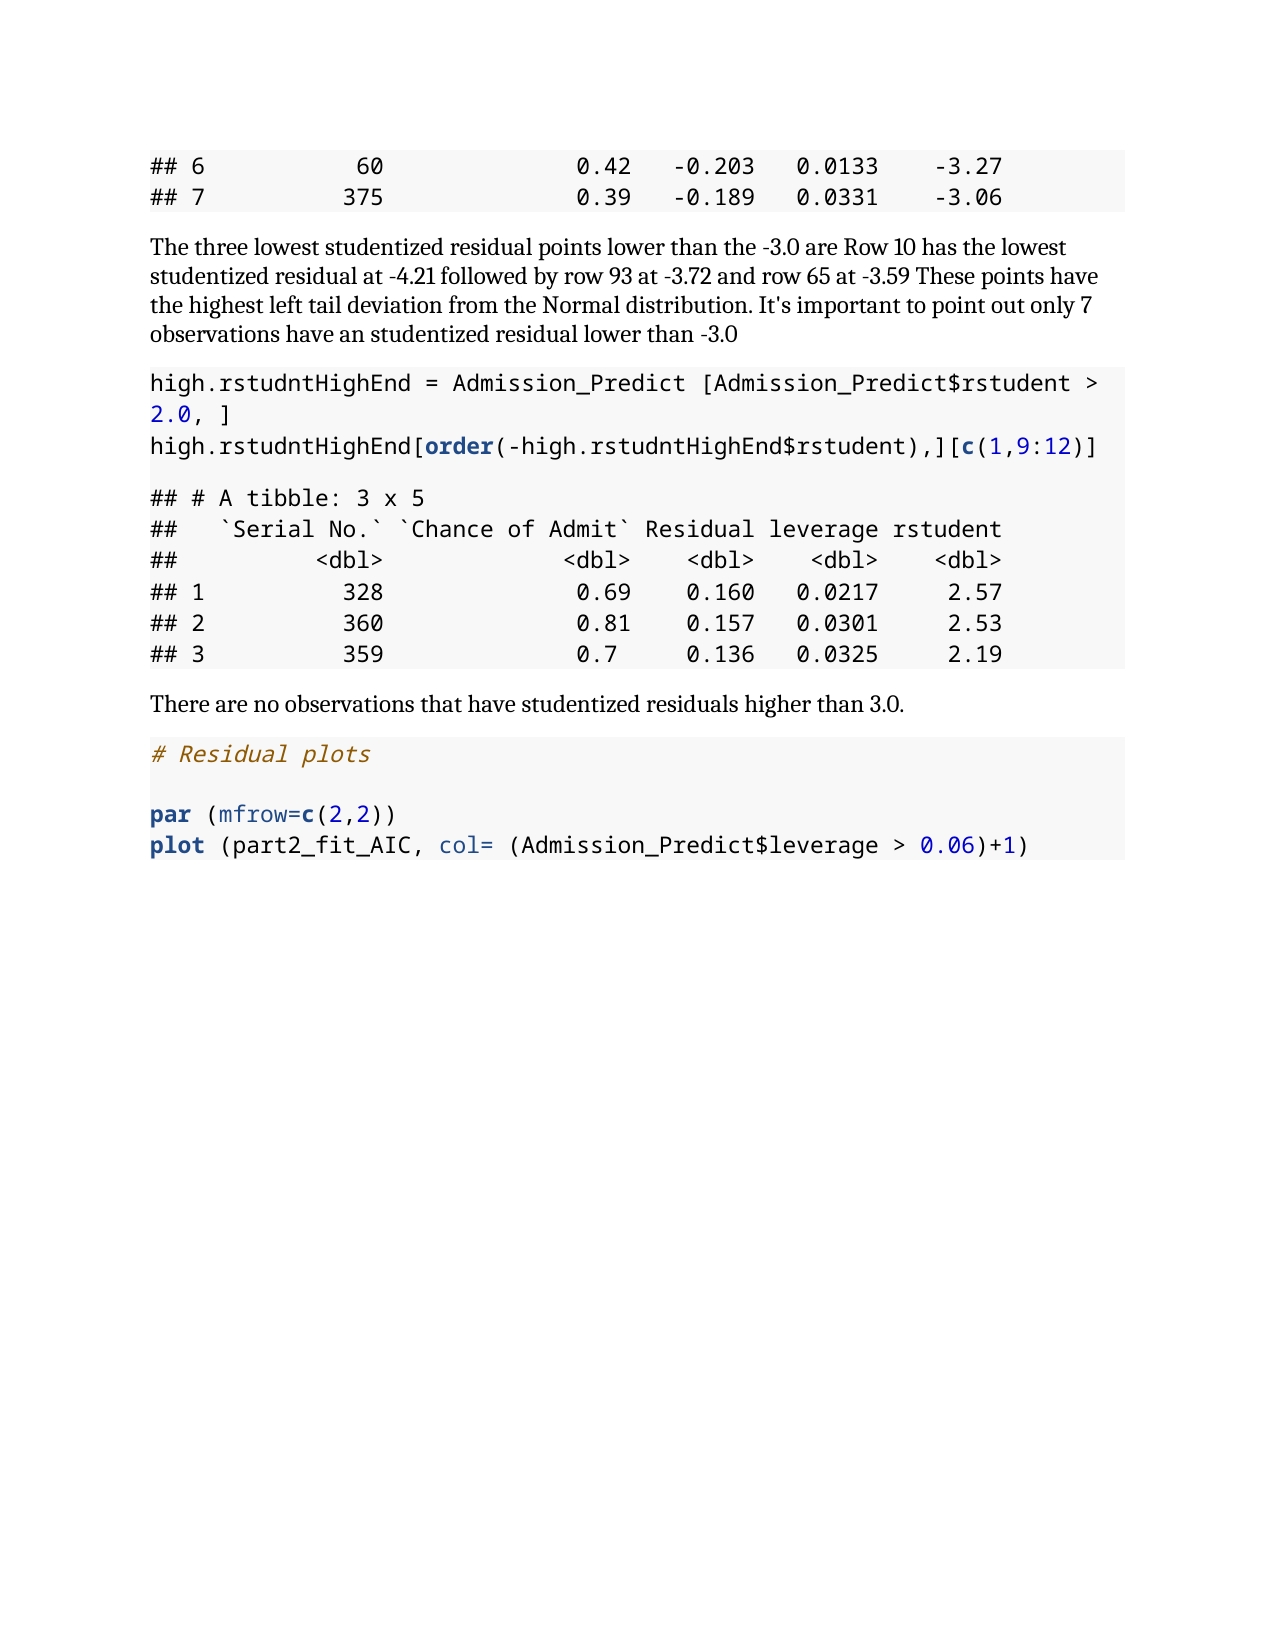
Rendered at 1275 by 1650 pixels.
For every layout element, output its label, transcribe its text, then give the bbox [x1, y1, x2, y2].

text The three lowest studentized residual points lower than the -3.0 are Row 10 has the lowest studentized residual at -4.21 followed by row 93 at -3.72 and row 65 at -3.59 These points have the highest left tail deviation from the Normal distribution. It's important to point out only 7 observations have an studentized residual lower than -3.0 [150, 233, 1125, 348]
text high.rstudntHighEnd = Admission_Predict [Admission_Predict$rstudent > 2.0, ] high.rstudntHighEnd[order(-high.rstudntHighEnd$rstudent),][c(1,9:12)] [150, 367, 1125, 461]
text There are no observations that have studentized residuals higher than 3.0. [150, 690, 1125, 719]
text # Residual plots par (mfrow=c(2,2)) plot (part2_fit_AIC, col= (Admission_Predict$leverage > 0.06)+1) [150, 737, 1125, 860]
text ## # A tibble: 3 x 5 ## `Serial No.` `Chance of Admit` Residual leverage rstudent ## <dbl> <dbl> <dbl> <dbl> <dbl> ## 1 328 0.69 0.160 0.0217 2.57 ## 2 360 0.81 0.157 0.0301 2.53 ## 3 359 0.7 0.136 0.0325 2.19 [150, 482, 1125, 669]
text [150, 150, 1125, 212]
